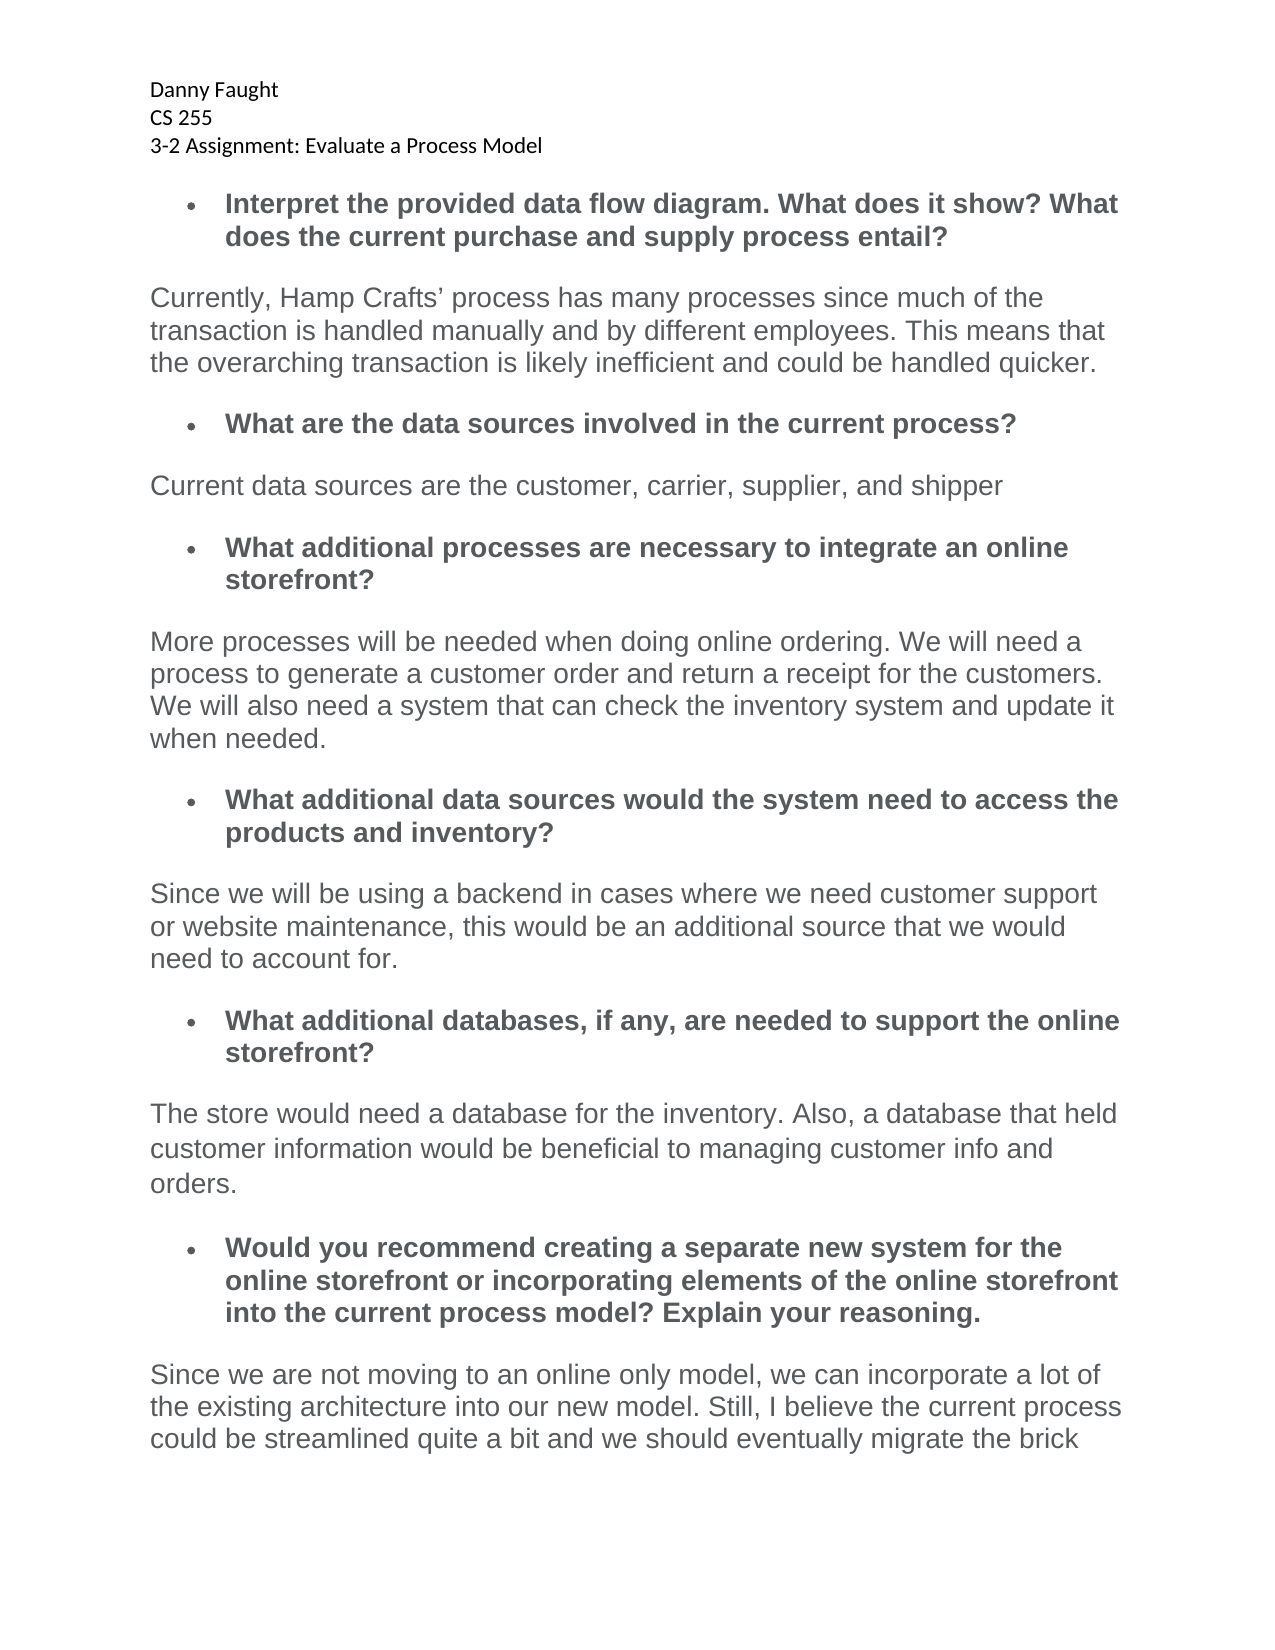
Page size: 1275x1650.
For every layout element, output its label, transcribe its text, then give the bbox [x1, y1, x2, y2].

list Would you recommend creating a separate new system for the online storefront or incorporating elements of the online storefront into the current process model? Explain your reasoning. [187, 1231, 1125, 1328]
list What additional data sources would the system need to access the products and inventory? [187, 783, 1125, 848]
list What additional databases, if any, are needed to support the online storefront? [187, 1003, 1125, 1068]
text Currently, Hamp Crafts’ process has many processes since much of the transaction is handled manually and by different employees. This means that the overarching transaction is likely inefficient and could be handled quicker. [150, 281, 1125, 378]
text The store would need a database for the inventory. Also, a database that held customer information would be beneficial to managing customer info and orders. [150, 1097, 1125, 1200]
list Interpret the provided data flow diagram. What does it show? What does the current purchase and supply process entail? [187, 187, 1125, 252]
text Current data sources are the customer, carrier, supplier, and shipper [150, 469, 1125, 501]
text Since we will be using a backend in cases where we need customer support or website maintenance, this would be an additional source that we would need to account for. [150, 877, 1125, 974]
list What are the data sources involved in the current process? [187, 407, 1125, 440]
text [150, 1358, 1125, 1455]
text More processes will be needed when doing online ordering. We will need a process to generate a customer order and return a receipt for the customers. We will also need a system that can check the inventory system and update it when needed. [150, 624, 1125, 754]
list What additional processes are necessary to integrate an online storefront? [187, 531, 1125, 595]
